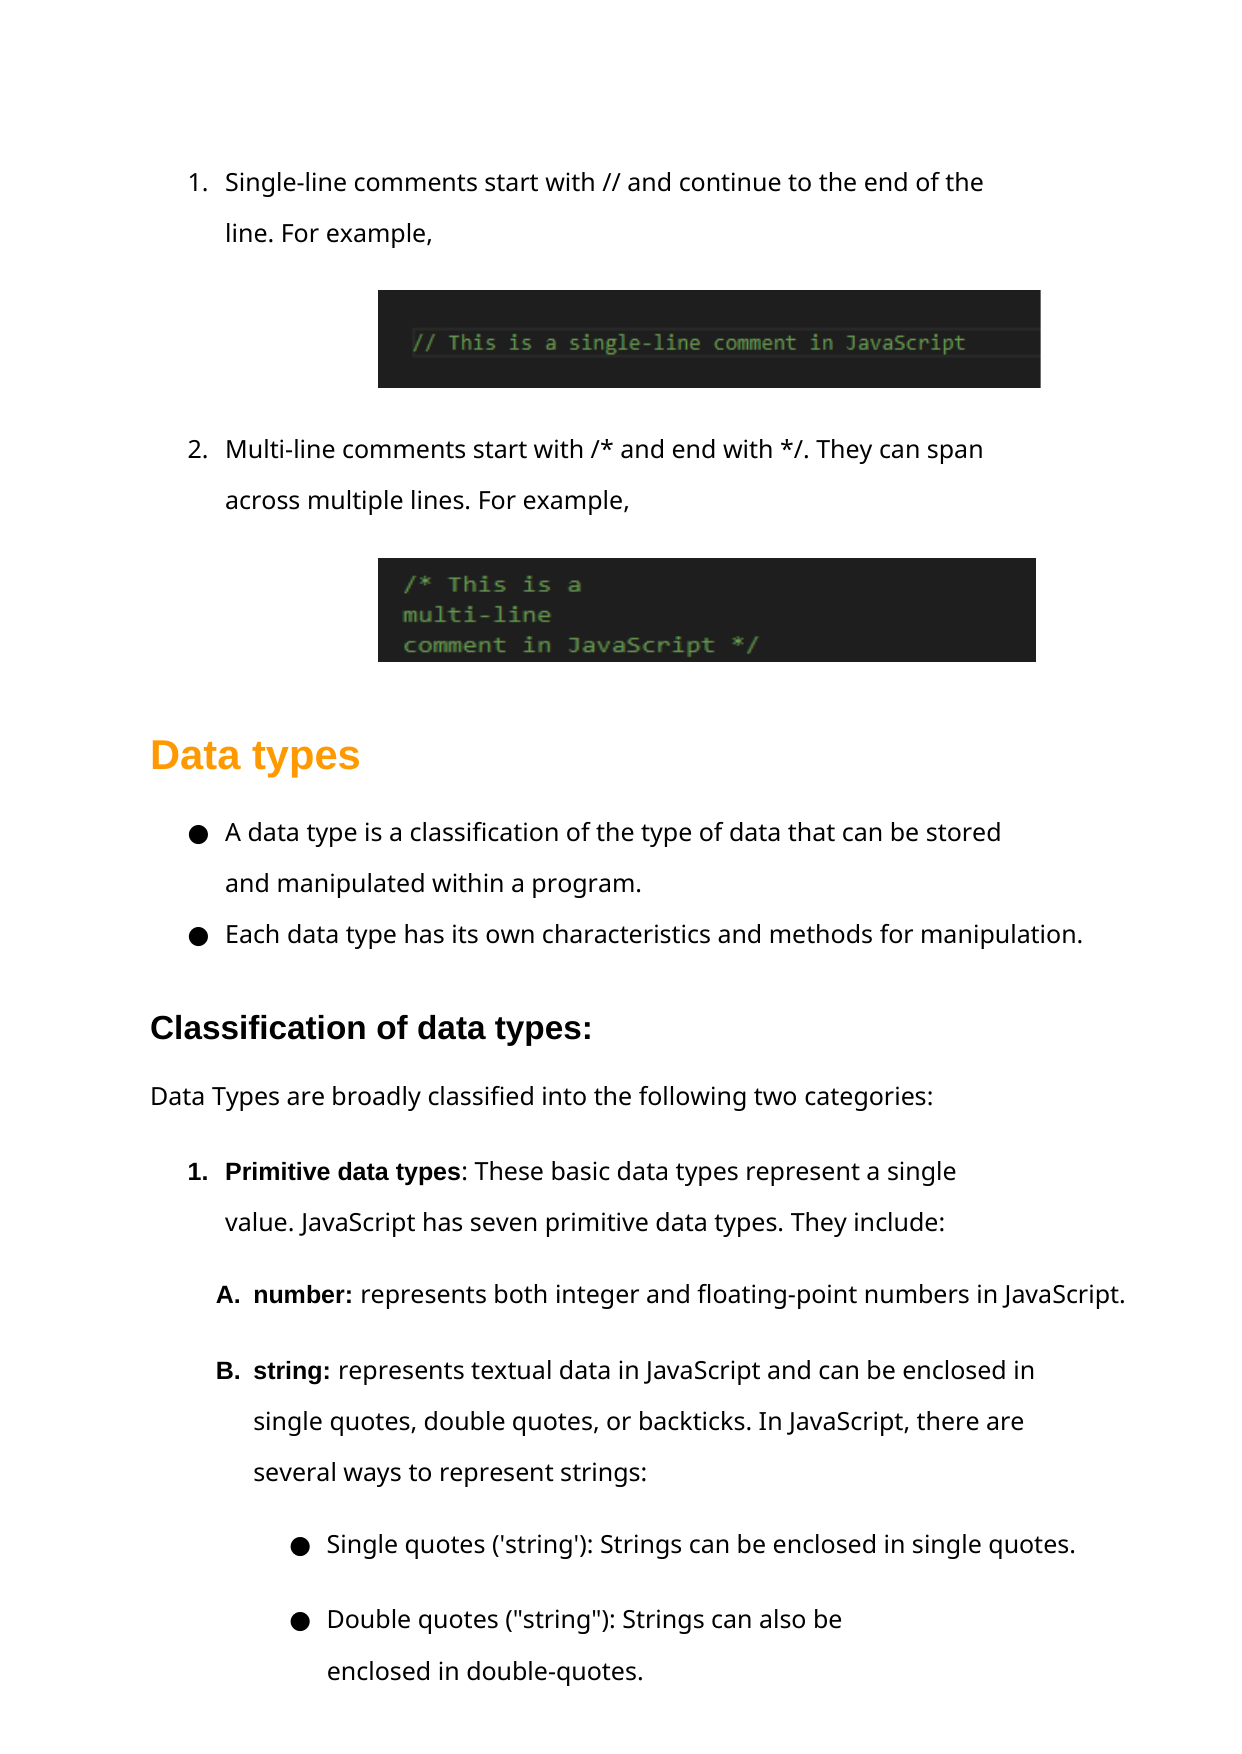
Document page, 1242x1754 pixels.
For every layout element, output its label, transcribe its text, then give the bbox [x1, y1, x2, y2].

list Single quotes ('string'): Strings can be enclosed in single quotes. [289, 1527, 1235, 1561]
list string: represents textual data in JavaScript and can be enclosed in single quotes, double quotes, or backticks. In JavaScript, there are several ways to represent strings: [216, 1353, 1079, 1489]
subtitle Data types [150, 730, 1235, 778]
list Primitive data types: These basic data types represent a single value. JavaScript has seven primitive data types. They include: [187, 1154, 1012, 1239]
list Each data type has its own characteristics and methods for manipulation. [187, 917, 1235, 951]
text Data Types are broadly classified into the following two categories: [150, 1078, 1235, 1112]
picture [378, 558, 1036, 662]
list number: represents both integer and floating-point numbers in JavaScript. [216, 1277, 1235, 1311]
list A data type is a classification of the type of data that can be stored and manipulated within a program. [187, 814, 1009, 899]
list Single-line comments start with // and continue to the end of the line. For example, [187, 165, 1027, 250]
list Double quotes ("string"): Strings can also be enclosed in double-quotes. [289, 1602, 950, 1687]
picture [378, 290, 1041, 388]
subtitle Classification of data types: [150, 1008, 1235, 1047]
list Multi-line comments start with /* and end with */. They can span across multiple lines. For example, [187, 432, 1009, 517]
